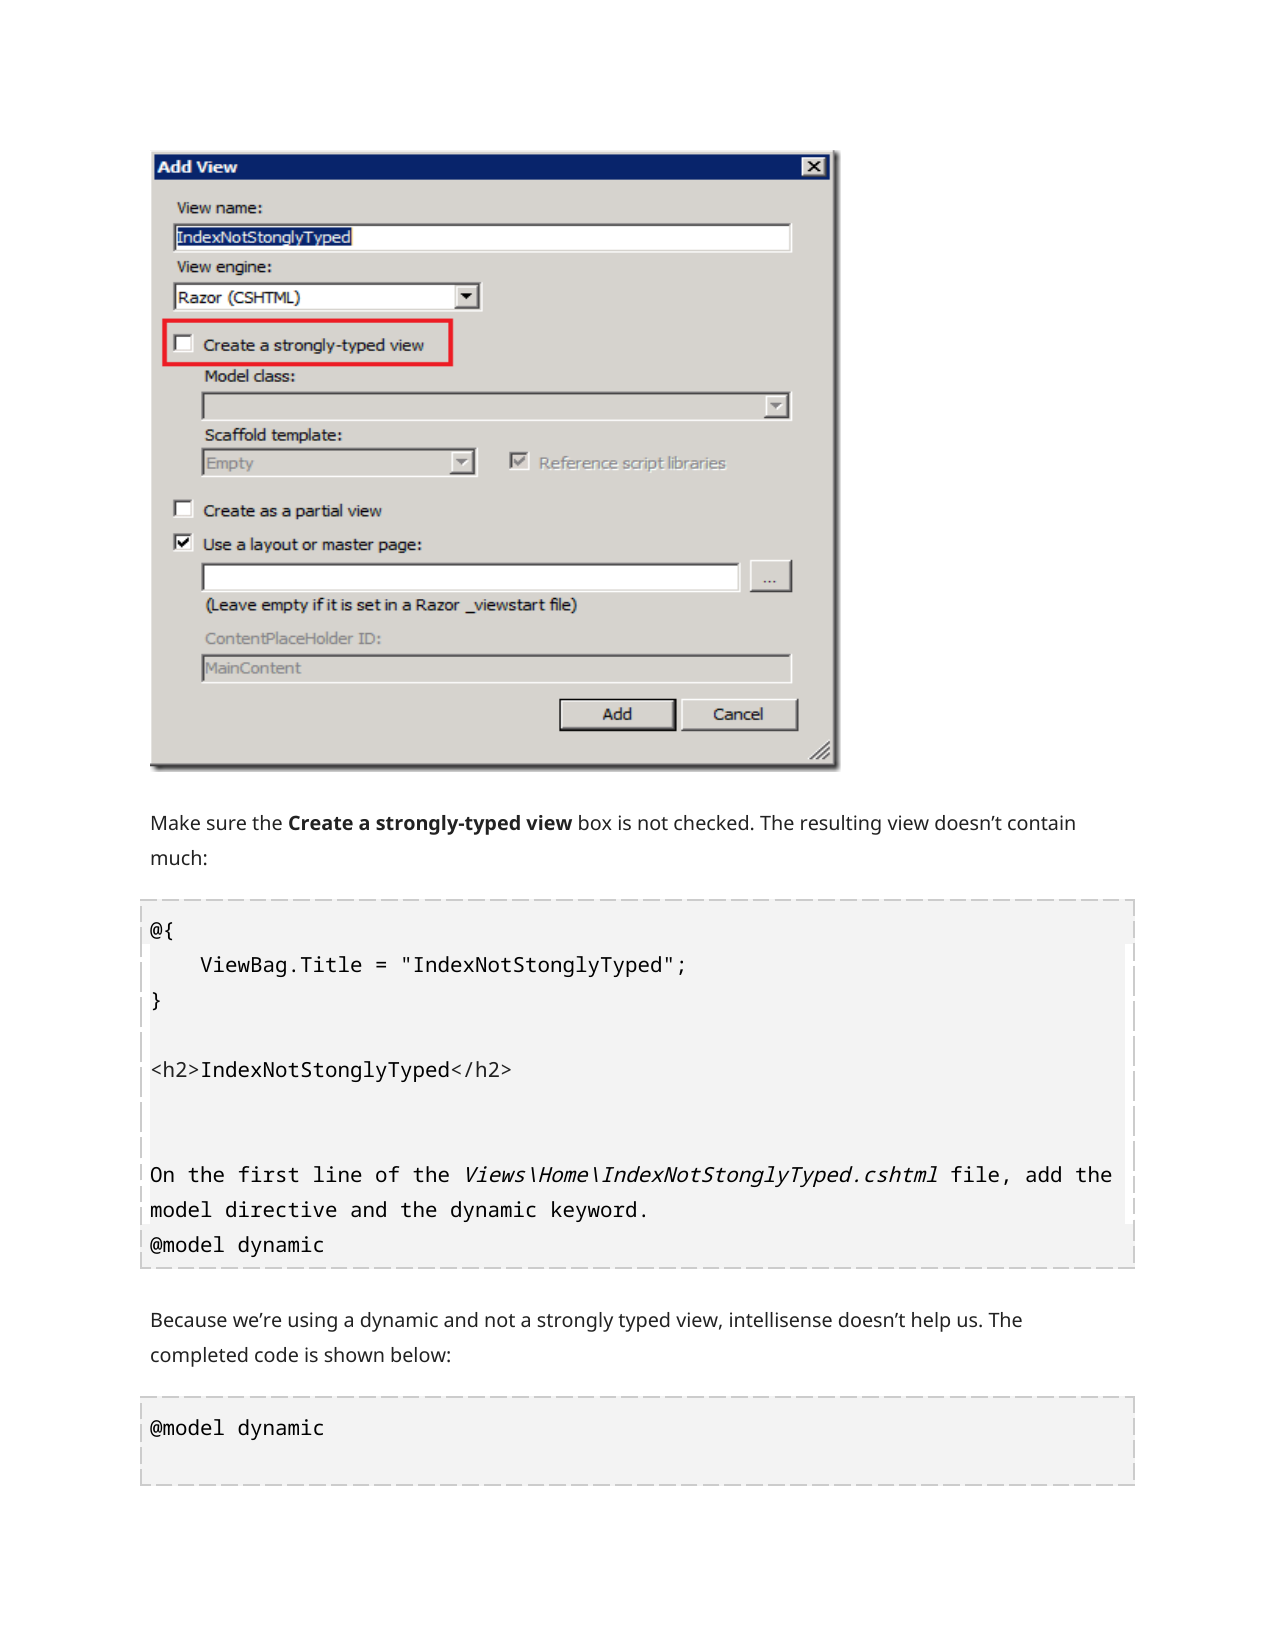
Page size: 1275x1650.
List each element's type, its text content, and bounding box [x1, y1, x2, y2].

text } [150, 979, 1125, 1014]
picture [150, 150, 841, 772]
text @model dynamic [140, 1396, 1135, 1431]
text Make sure the Create a strongly-typed view box is not checked. The resulting view doesn’t contain much: [150, 801, 1125, 871]
text ViewBag.Title = "IndexNotStonglyTyped"; [150, 944, 1125, 979]
text @model dynamic [140, 1214, 1135, 1269]
text On the first line of the Views\Home\IndexNotStonglyTyped.cshtml file, add the model directive and the dynamic keyword. [150, 1154, 1125, 1214]
text Because we’re using a dynamic and not a strongly typed view, intellisense doesn’t help us. The completed code is shown below: [150, 1298, 1125, 1368]
text @{ [140, 899, 1135, 944]
text <h2>IndexNotStonglyTyped</h2> [150, 1049, 1125, 1084]
